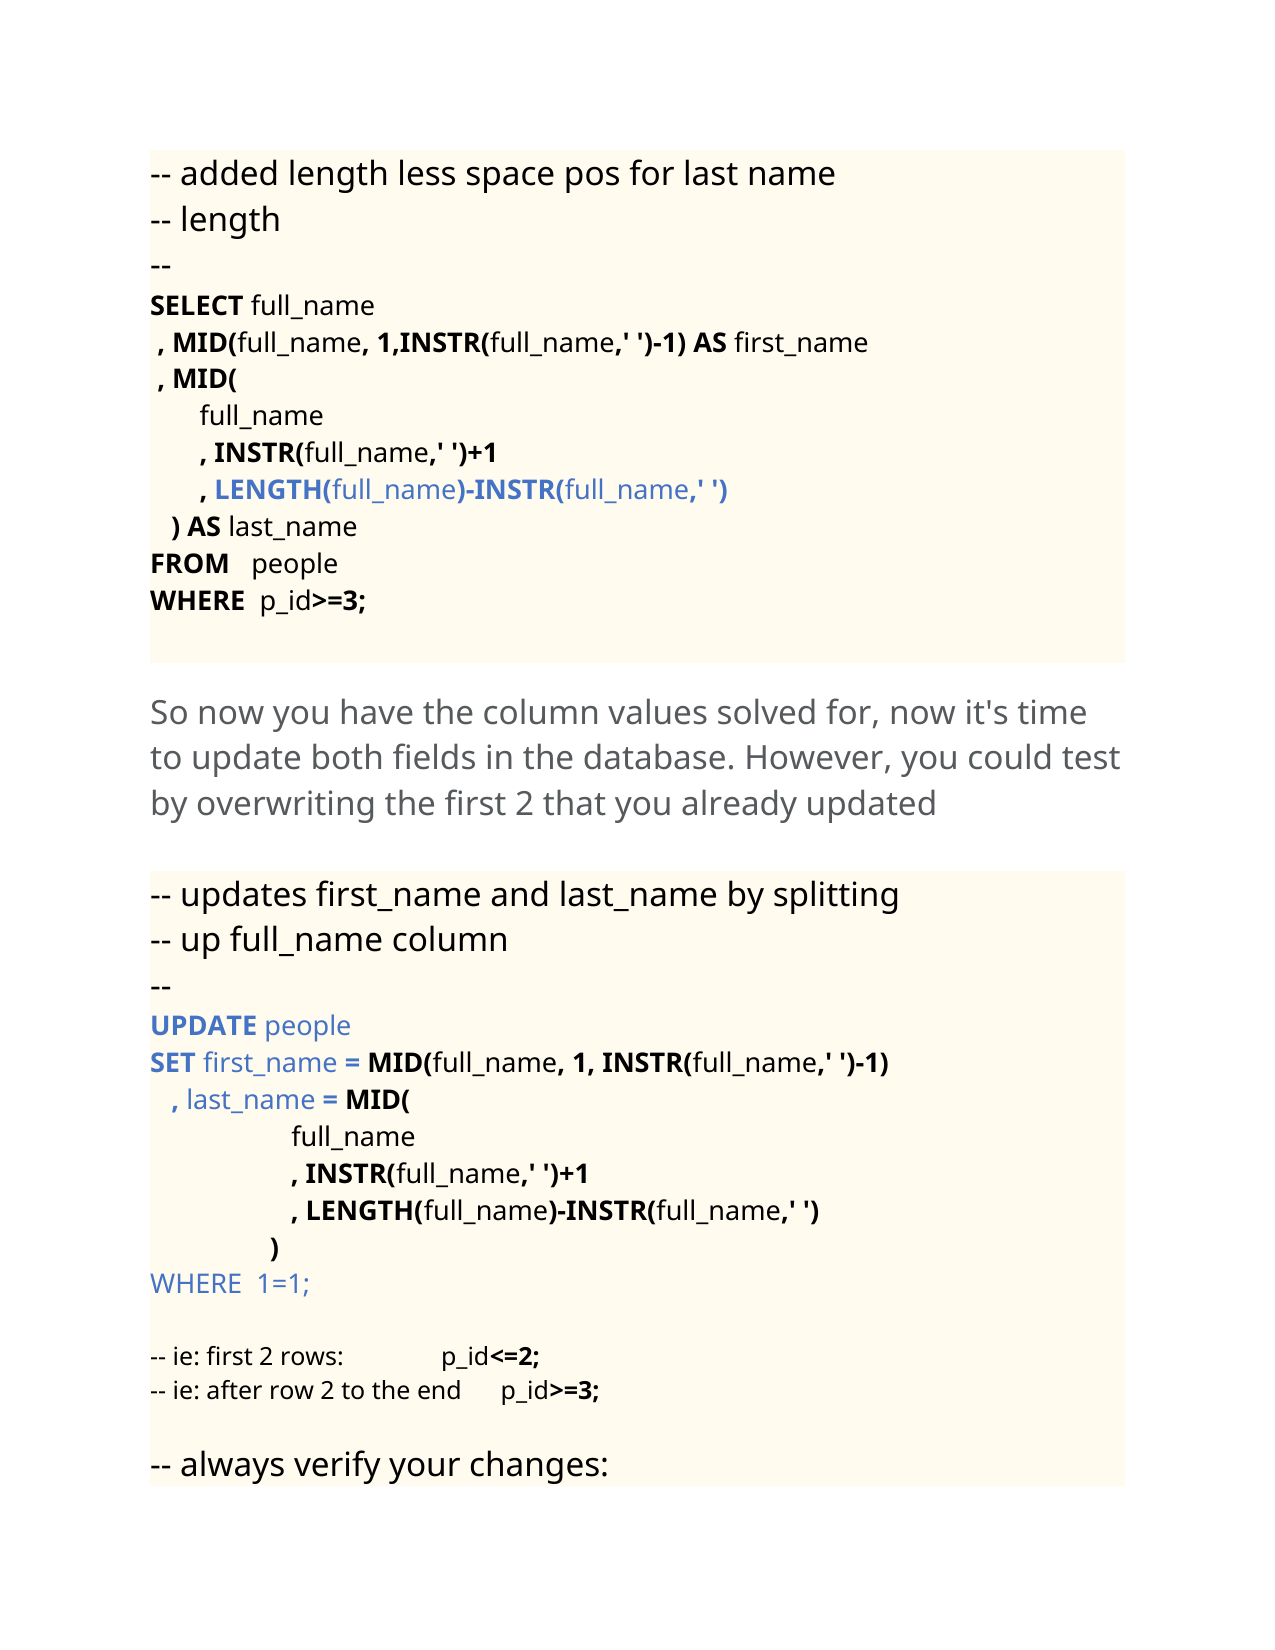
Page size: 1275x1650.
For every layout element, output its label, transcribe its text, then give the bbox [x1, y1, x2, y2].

text So now you have the column values solved for, now it's time to update both fields in the database. However, you could test by overwriting the first 2 that you already updated [150, 688, 1125, 825]
text -- added length less space pos for last name -- length -- SELECT full_name , MID(full_name, 1,INSTR(full_name,' ')-1) AS first_name , MID( full_name , INSTR(full_name,' ')+1 , LENGTH(full_name)-INSTR(full_name,' ') ) AS last_name FROM people WHERE p_id>=3; [150, 150, 1125, 663]
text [150, 871, 1125, 1486]
